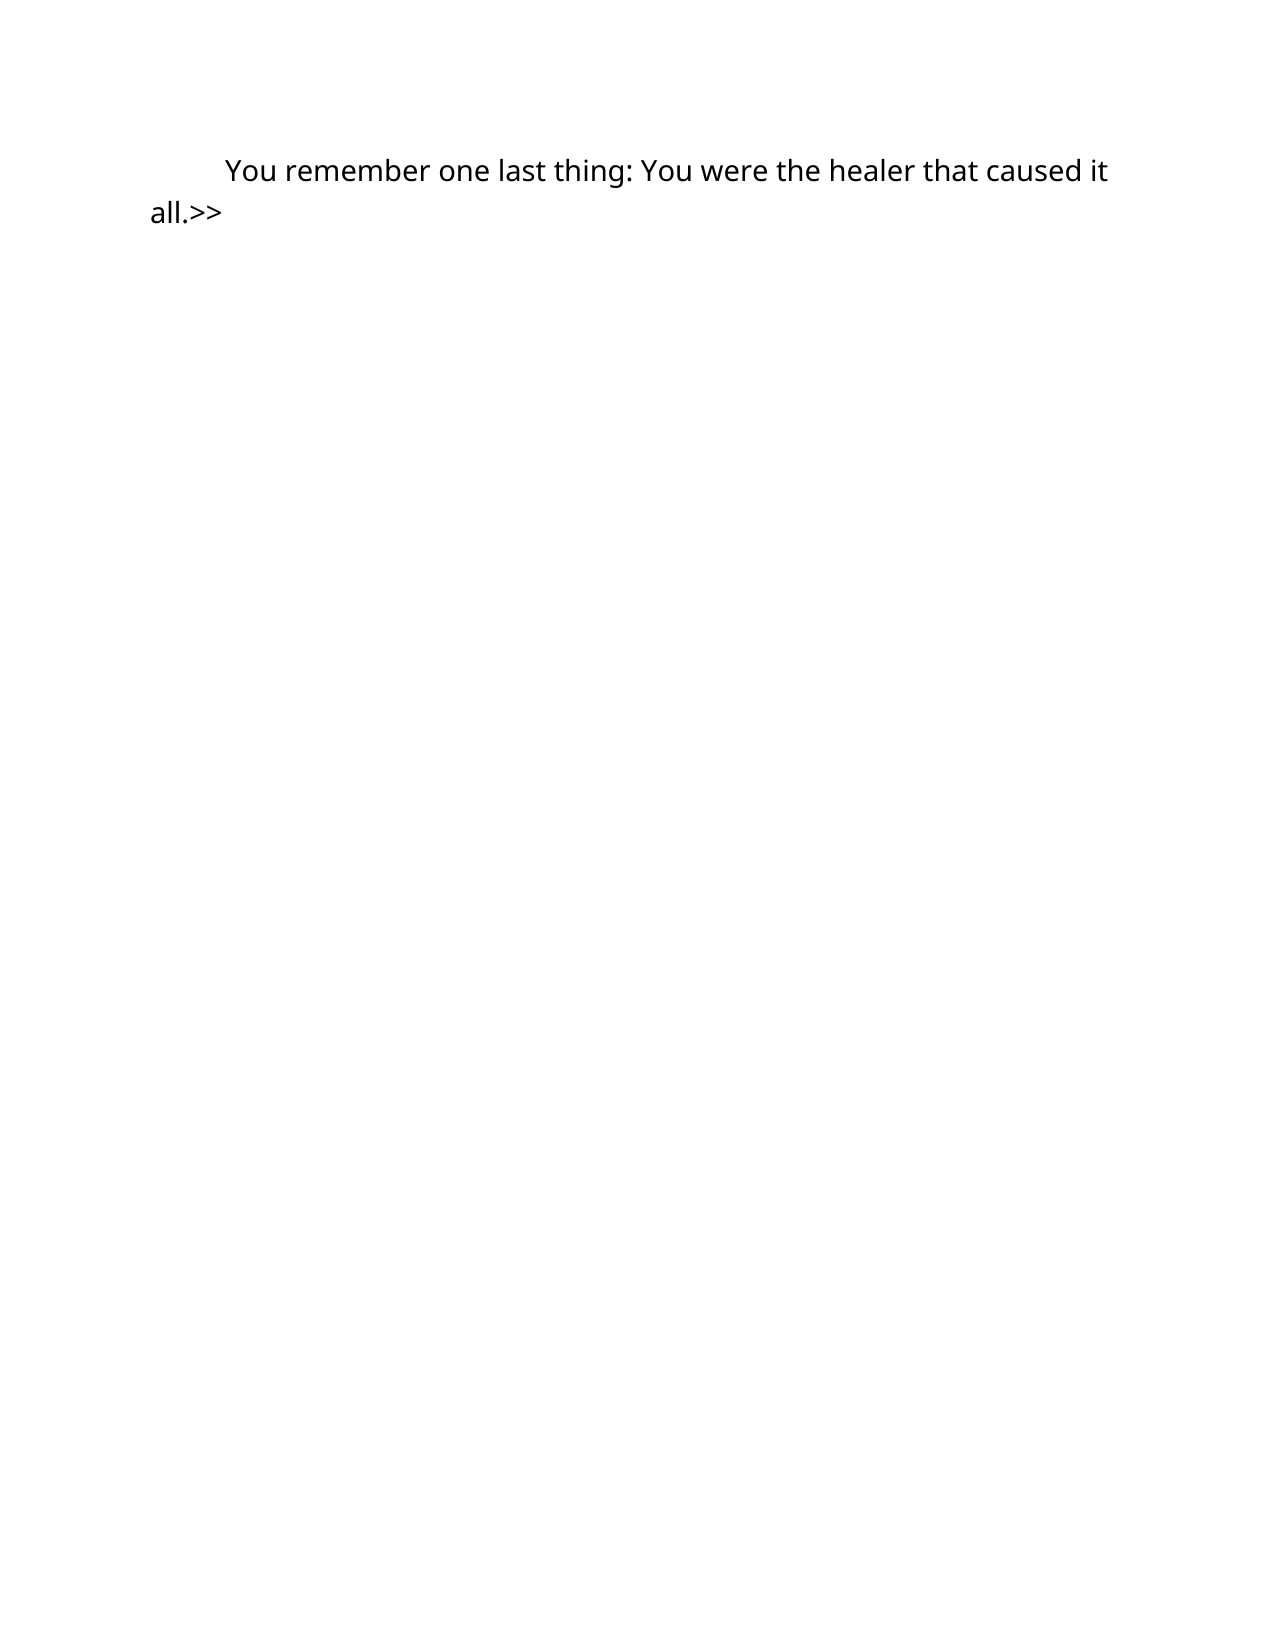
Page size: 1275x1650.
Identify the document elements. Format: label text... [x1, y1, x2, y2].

text You remember one last thing: You were the healer that caused it all.>> [150, 150, 1125, 232]
